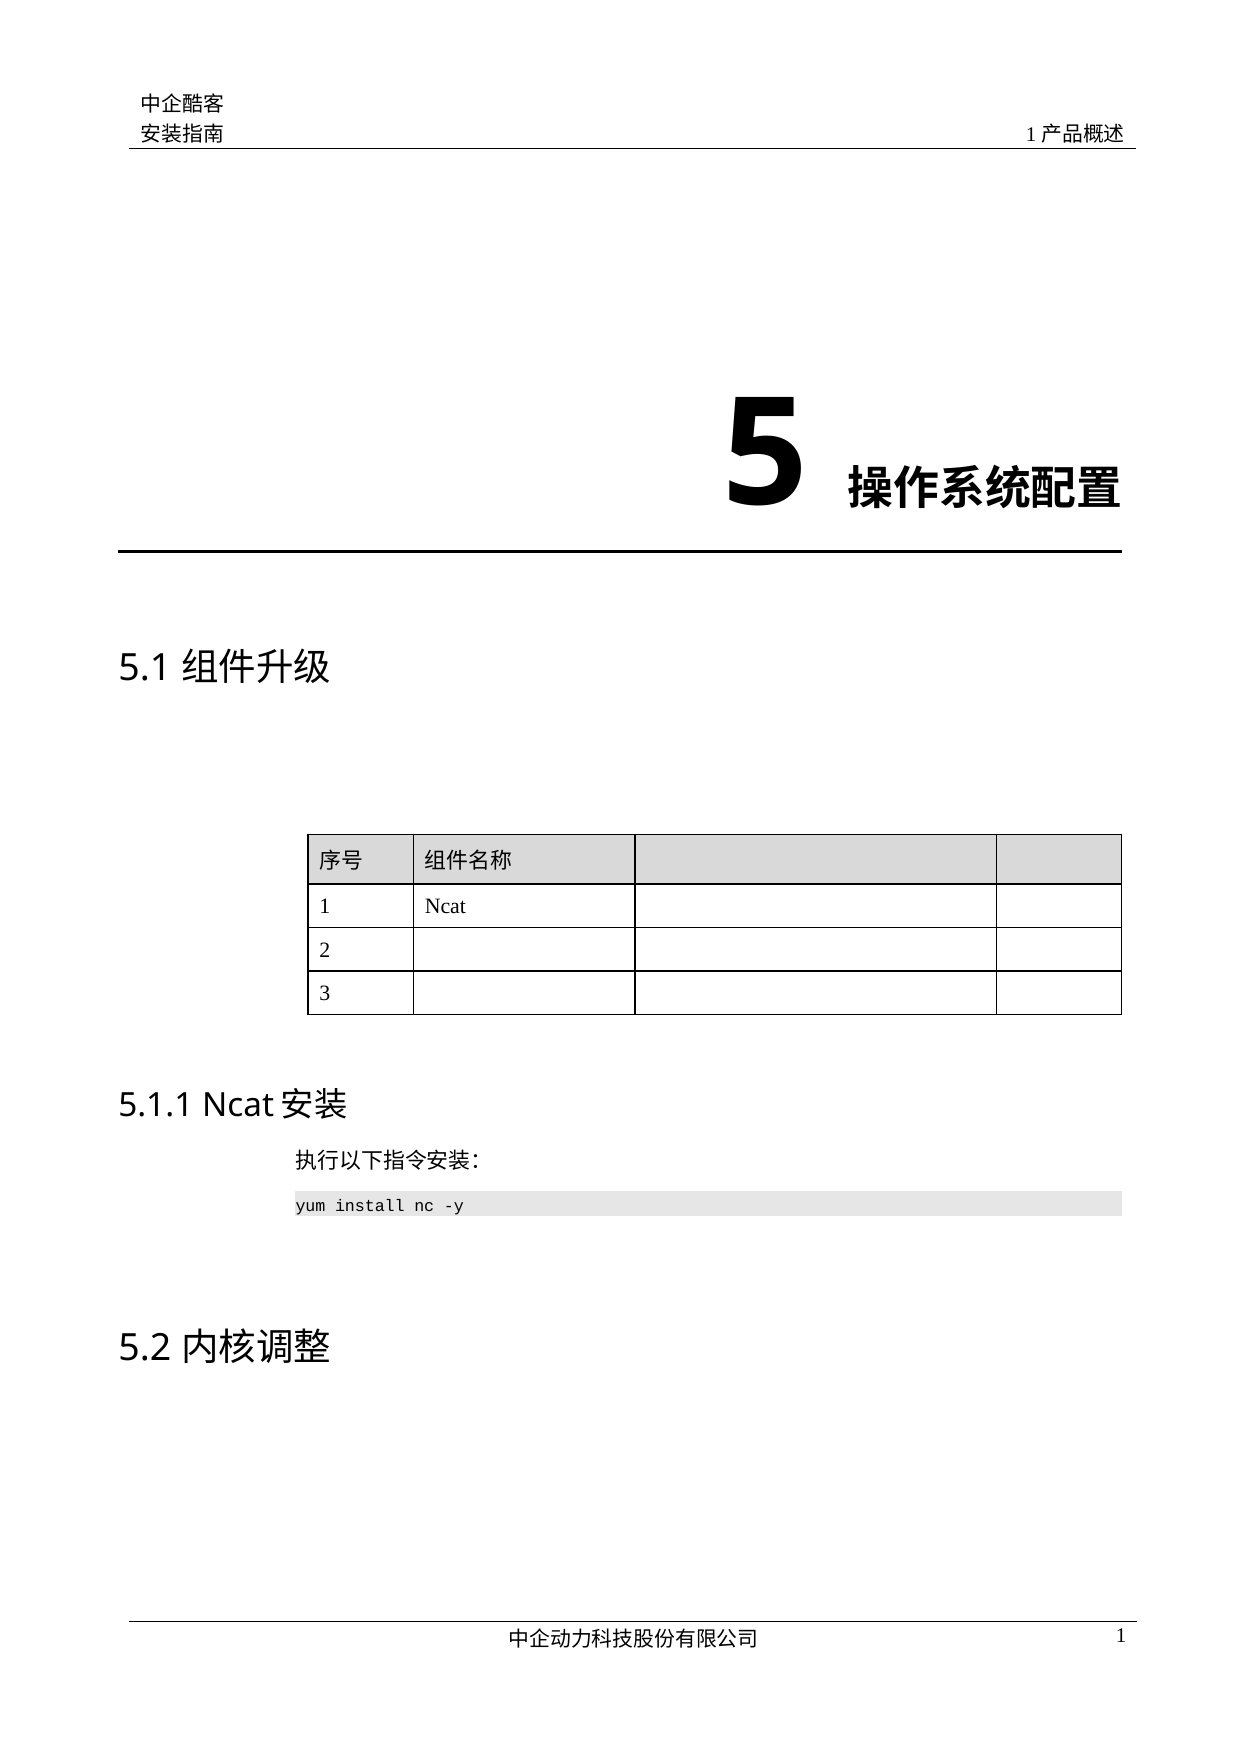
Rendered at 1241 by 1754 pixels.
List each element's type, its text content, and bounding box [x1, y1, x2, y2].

table_header [636, 835, 996, 883]
table_cell Ncat [414, 885, 634, 927]
table_header [997, 835, 1121, 883]
text yum install nc -y [295, 1191, 1122, 1216]
table_cell [636, 885, 996, 927]
table_header 序号 [309, 835, 413, 883]
table_cell 2 [309, 928, 413, 970]
subtitle 组件升级 [118, 637, 1122, 691]
table_cell [997, 928, 1121, 970]
table_cell [997, 885, 1121, 927]
table_cell [636, 928, 996, 970]
table_cell [636, 972, 996, 1014]
table_cell 1 [309, 885, 413, 927]
table_cell [414, 972, 634, 1014]
subtitle 操作系统配置 [118, 344, 1122, 550]
table_header 组件名称 [414, 835, 634, 883]
text 执行以下指令安装： [295, 1143, 1122, 1175]
table_cell [997, 972, 1121, 1014]
table_cell [414, 928, 634, 970]
subtitle Ncat安装 [118, 1078, 1122, 1126]
table_cell 3 [309, 972, 413, 1014]
subtitle 内核调整 [118, 1321, 1122, 1372]
